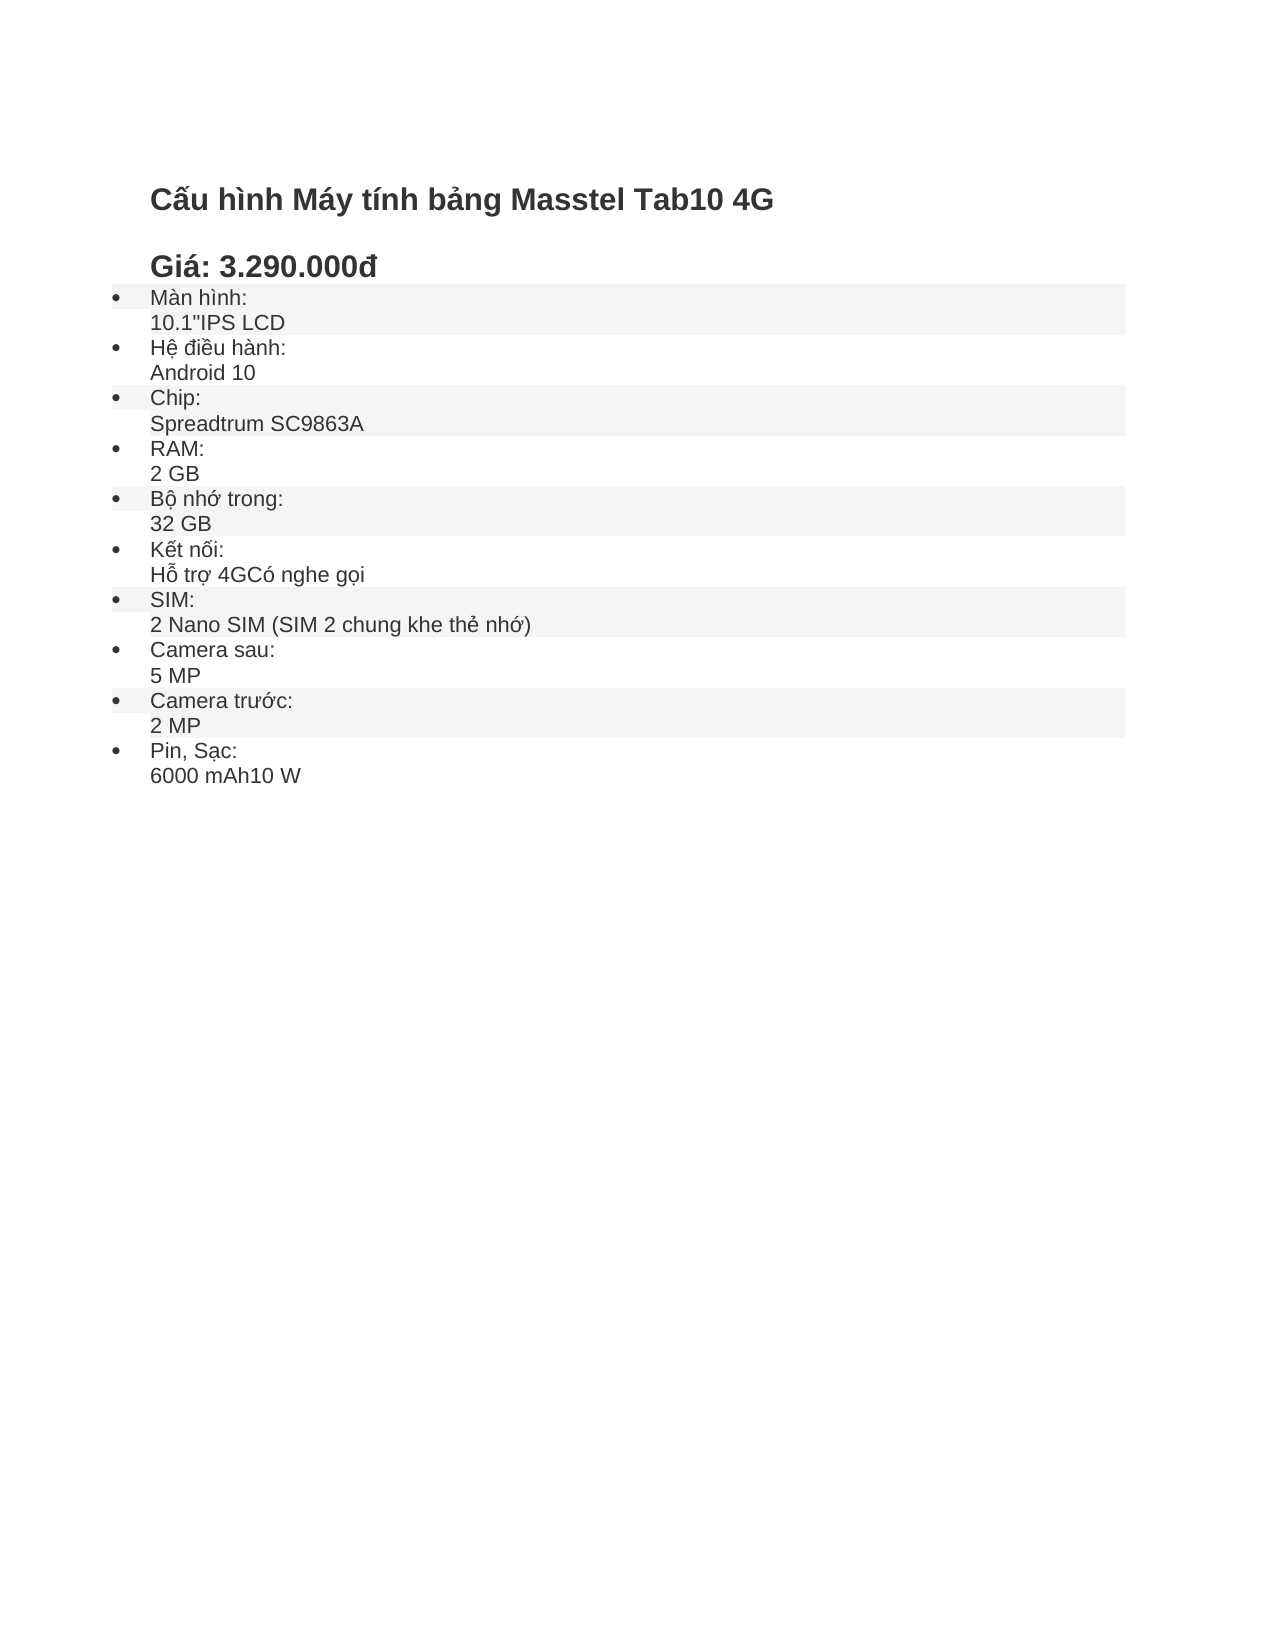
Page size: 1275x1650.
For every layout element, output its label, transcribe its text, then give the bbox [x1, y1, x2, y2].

text 2 GB [150, 461, 1125, 486]
text 6000 mAh10 W [150, 763, 1125, 788]
text 2 MP [150, 713, 1125, 738]
text 32 GB [150, 511, 1125, 536]
text Cấu hình Máy tính bảng Masstel Tab10 4G [150, 181, 1125, 217]
list Kết nối: [112, 536, 1125, 562]
list Camera sau: [112, 637, 1125, 662]
text Hỗ trợ 4GCó nghe gọi [150, 562, 1125, 587]
text 2 Nano SIM (SIM 2 chung khe thẻ nhớ) [150, 612, 1125, 637]
list Camera trước: [112, 688, 1125, 713]
list Bộ nhớ trong: [112, 486, 1125, 511]
list Hệ điều hành: [112, 335, 1125, 360]
text 5 MP [150, 662, 1125, 688]
text Spreadtrum SC9863A [150, 410, 1125, 436]
list SIM: [112, 587, 1125, 612]
text Giá: 3.290.000đ [150, 248, 1125, 284]
list Pin, Sạc: [112, 738, 1125, 763]
text Android 10 [150, 360, 1125, 385]
text 10.1"IPS LCD [150, 309, 1125, 335]
list Chip: [112, 385, 1125, 410]
list Màn hình: [112, 284, 1125, 309]
list RAM: [112, 436, 1125, 461]
